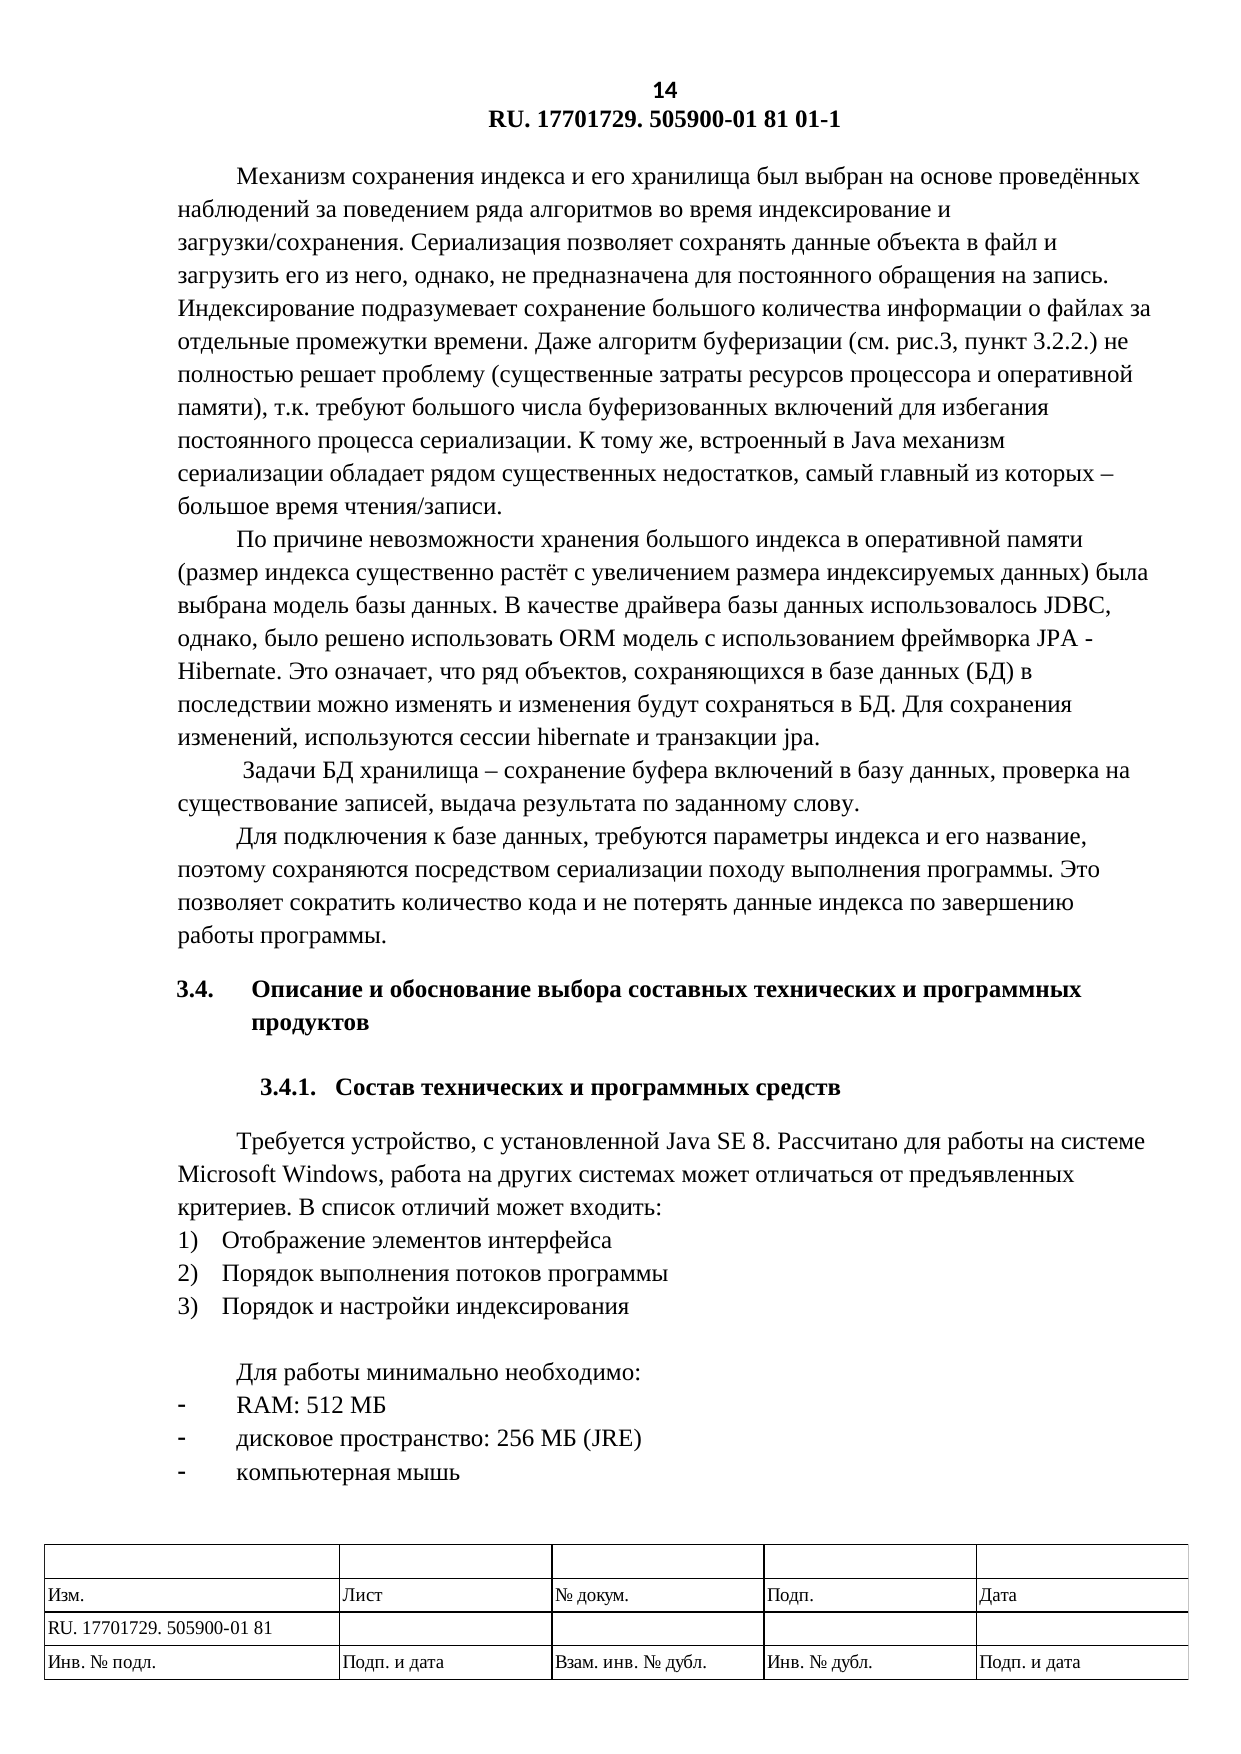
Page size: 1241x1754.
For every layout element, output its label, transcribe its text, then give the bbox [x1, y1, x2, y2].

text Для подключения к базе данных, требуются параметры индекса и его название, поэтому сохраняются посредством сериализации походу выполнения программы. Это позволяет сократить количество кода и не потерять данные индекса по завершению работы программы. [177, 821, 1152, 949]
list Отображение элементов интерфейса [177, 1225, 1181, 1254]
list компьютерная мышь [177, 1457, 1181, 1485]
text Задачи БД хранилища – сохранение буфера включений в базу данных, проверка на существование записей, выдача результата по заданному слову. [177, 755, 1152, 817]
list дисковое пространство: 256 МБ (JRE) [177, 1423, 1181, 1452]
text Для работы минимально необходимо: [177, 1357, 1181, 1386]
text Механизм сохранения индекса и его хранилища был выбран на основе проведённых наблюдений за поведением ряда алгоритмов во время индексирование и загрузки/сохранения. Сериализация позволяет сохранять данные объекта в файл и загрузить его из него, однако, не предназначена для постоянного обращения на запись. Индексирование подразумевает сохранение большого количества информации о файлах за отдельные промежутки времени. Даже алгоритм буферизации (см. рис.3, пункт 3.2.2.) не полностью решает проблему (существенные затраты ресурсов процессора и оперативной памяти), т.к. требуют большого числа буферизованных включений для избегания постоянного процесса сериализации. К тому же, встроенный в Java механизм сериализации обладает рядом существенных недостатков, самый главный из которых – большое время чтения/записи. [177, 161, 1152, 520]
list Состав технических и программных средств [260, 1072, 1152, 1101]
list RAM: 512 МБ [177, 1391, 1181, 1419]
list Описание и обоснование выбора составных технических и программных продуктов [176, 974, 1152, 1068]
list Порядок выполнения потоков программы [177, 1258, 1181, 1287]
text Требуется устройство, с установленной Java SE 8. Рассчитано для работы на системе Microsoft Windows, работа на других системах может отличаться от предъявленных критериев. В список отличий может входить: [177, 1126, 1181, 1221]
list Порядок и настройки индексирования [177, 1291, 1181, 1320]
text По причине невозможности хранения большого индекса в оперативной памяти (размер индекса существенно растёт с увеличением размера индексируемых данных) была выбрана модель базы данных. В качестве драйвера базы данных использовалось JDBC, однако, было решено использовать ORM модель с использованием фреймворка JPA - Hibernate. Это означает, что ряд объектов, сохраняющихся в базе данных (БД) в последствии можно изменять и изменения будут сохраняться в БД. Для сохранения изменений, используются сессии hibernate и транзакции jpa. [177, 524, 1152, 751]
